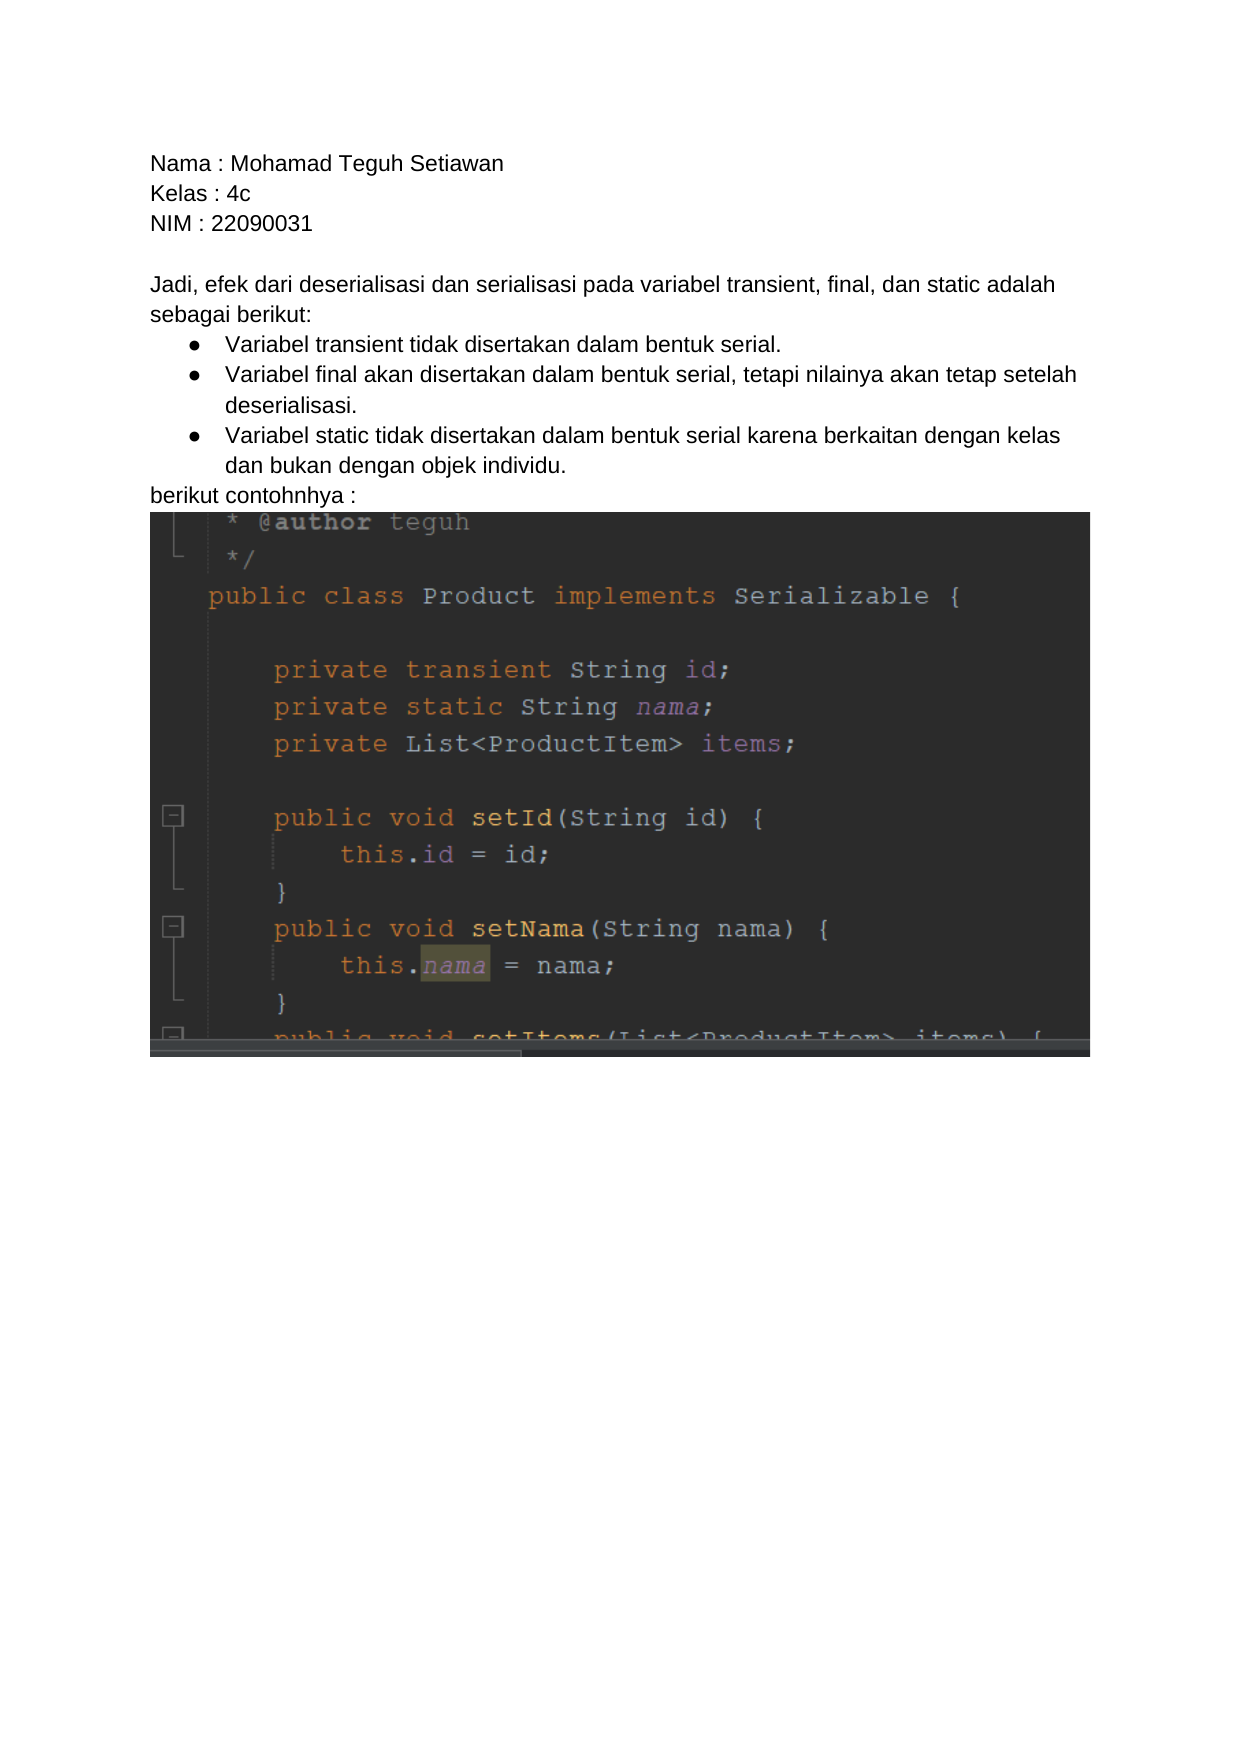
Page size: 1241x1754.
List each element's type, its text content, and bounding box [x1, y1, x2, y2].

list Variabel transient tidak disertakan dalam bentuk serial. [187, 331, 1090, 358]
list Variabel static tidak disertakan dalam bentuk serial karena berkaitan dengan kelas dan bukan dengan objek individu. [187, 422, 1090, 478]
picture [150, 512, 1091, 1057]
text berikut contohnhya : [150, 482, 1090, 509]
text Nama : Mohamad Teguh Setiawan [150, 150, 1090, 176]
text NIM : 22090031 [150, 210, 1090, 237]
text Jadi, efek dari deserialisasi dan serialisasi pada variabel transient, final, dan static adalah sebagai berikut: [150, 271, 1090, 327]
list Variabel final akan disertakan dalam bentuk serial, tetapi nilainya akan tetap setelah deserialisasi. [187, 361, 1090, 418]
text Kelas : 4c [150, 180, 1090, 207]
